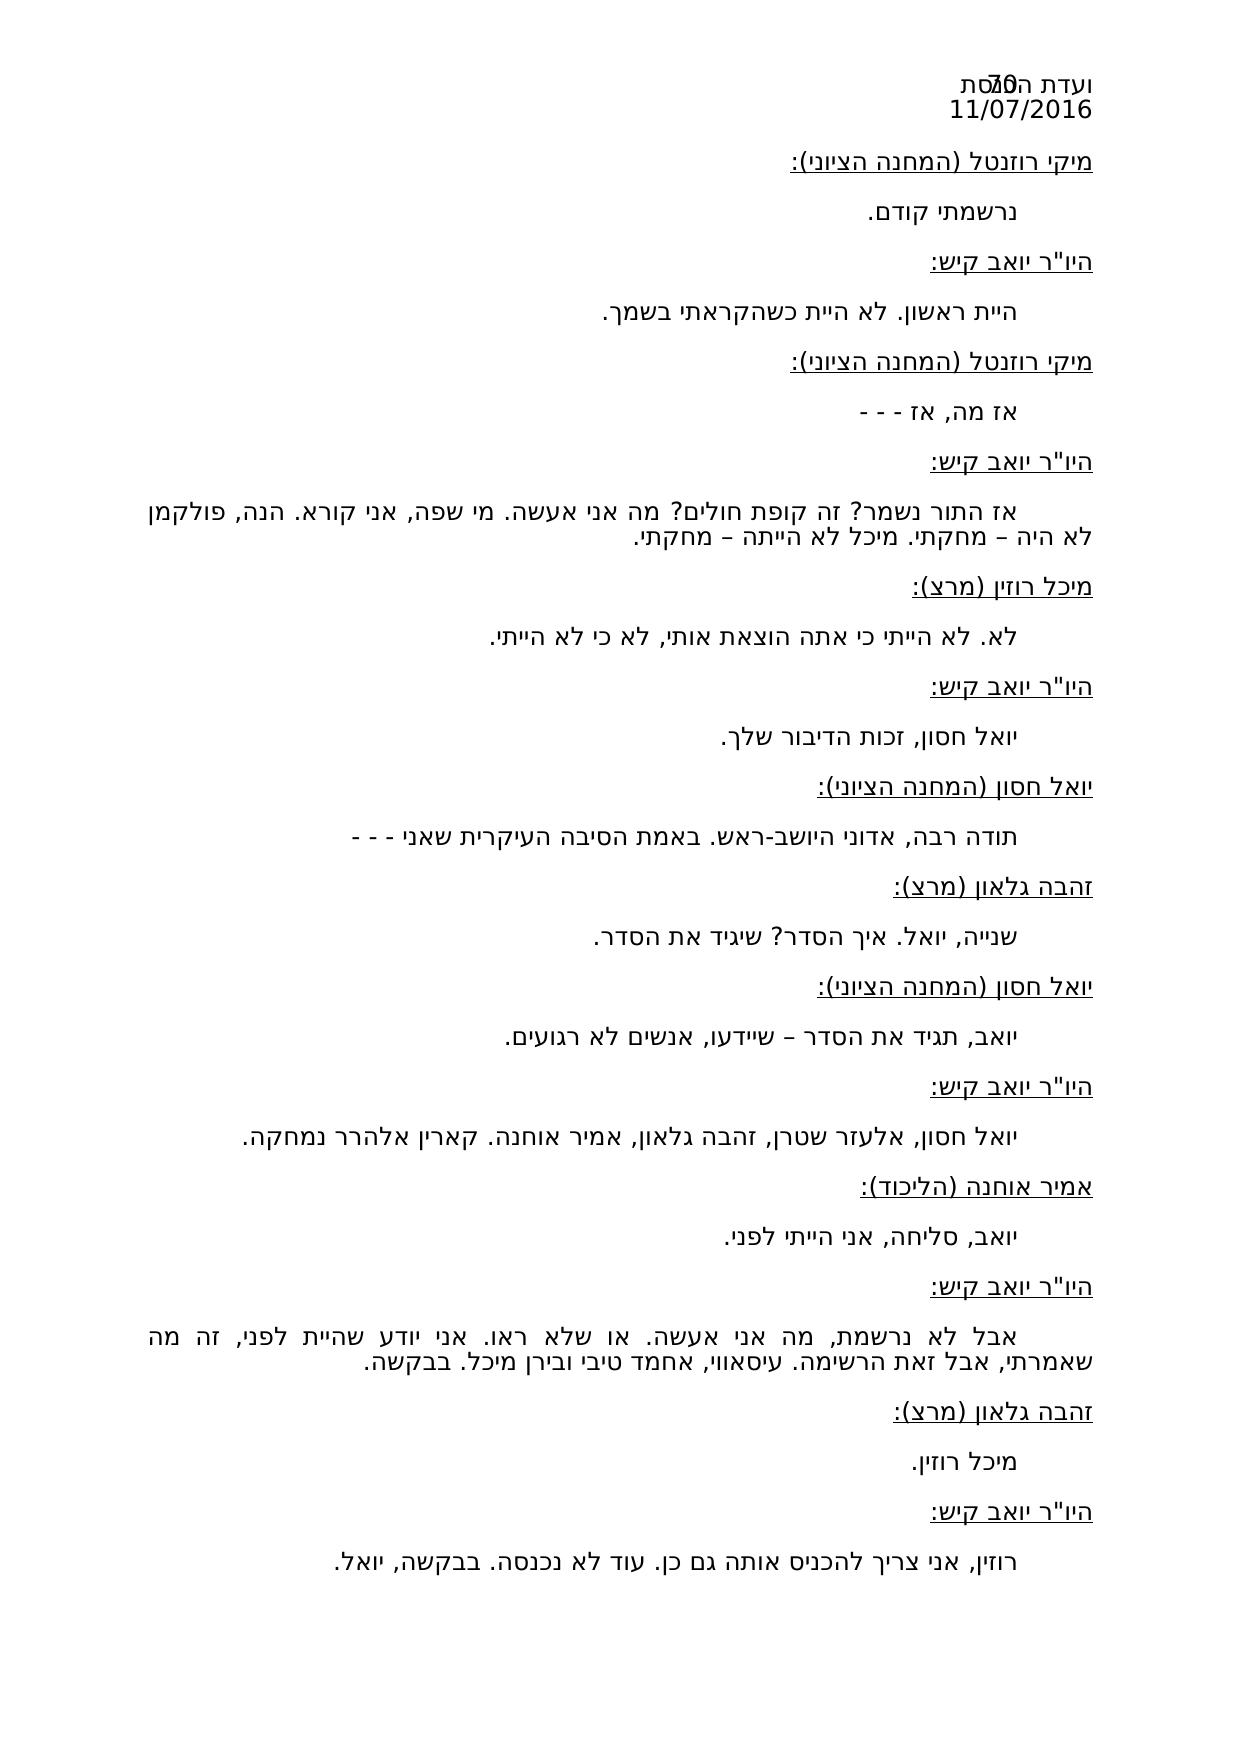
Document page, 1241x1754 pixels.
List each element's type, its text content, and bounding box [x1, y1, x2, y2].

text יואל חסון, זכות הדיבור שלך. [147, 725, 1093, 750]
text זהבה גלאון (מרצ): [147, 875, 1093, 900]
text יואל חסון, אלעזר שטרן, זהבה גלאון, אמיר אוחנה. קארין אלהרר נמחקה. [147, 1125, 1093, 1150]
text אמיר אוחנה (הליכוד): [147, 1175, 1093, 1200]
text אז מה, אז - - - [147, 400, 1093, 425]
text יואל חסון (המחנה הציוני): [147, 975, 1093, 1000]
text לא. לא הייתי כי אתה הוצאת אותי, לא כי לא הייתי. [147, 625, 1093, 650]
text שנייה, יואל. איך הסדר? שיגיד את הסדר. [147, 925, 1093, 950]
text תודה רבה, אדוני היושב-ראש. באמת הסיבה העיקרית שאני - - - [147, 825, 1093, 850]
text מיקי רוזנטל (המחנה הציוני): [147, 150, 1093, 175]
text היית ראשון. לא היית כשהקראתי בשמך. [147, 300, 1093, 325]
text היו"ר יואב קיש: [147, 250, 1093, 275]
text היו"ר יואב קיש: [147, 450, 1093, 475]
text מיקי רוזנטל (המחנה הציוני): [147, 350, 1093, 375]
text היו"ר יואב קיש: [147, 1500, 1093, 1525]
text היו"ר יואב קיש: [147, 675, 1093, 700]
text נרשמתי קודם. [147, 200, 1093, 225]
text רוזין, אני צריך להכניס אותה גם כן. עוד לא נכנסה. בבקשה, יואל. [147, 1550, 1093, 1575]
text אבל לא נרשמת, מה אני אעשה. או שלא ראו. אני יודע שהיית לפני, זה מה שאמרתי, אבל זאת הרשימה. עיסאווי, אחמד טיבי ובירן מיכל. בבקשה. [147, 1325, 1093, 1375]
text היו"ר יואב קיש: [147, 1075, 1093, 1100]
text אז התור נשמר? זה קופת חולים? מה אני אעשה. מי שפה, אני קורא. הנה, פולקמן לא היה – מחקתי. מיכל לא הייתה – מחקתי. [147, 500, 1093, 550]
text יואב, תגיד את הסדר – שיידעו, אנשים לא רגועים. [147, 1025, 1093, 1050]
text היו"ר יואב קיש: [147, 1275, 1093, 1300]
text יואב, סליחה, אני הייתי לפני. [147, 1225, 1093, 1250]
text יואל חסון (המחנה הציוני): [147, 775, 1093, 800]
text מיכל רוזין (מרצ): [147, 575, 1093, 600]
text מיכל רוזין. [147, 1450, 1093, 1475]
text זהבה גלאון (מרצ): [147, 1400, 1093, 1425]
